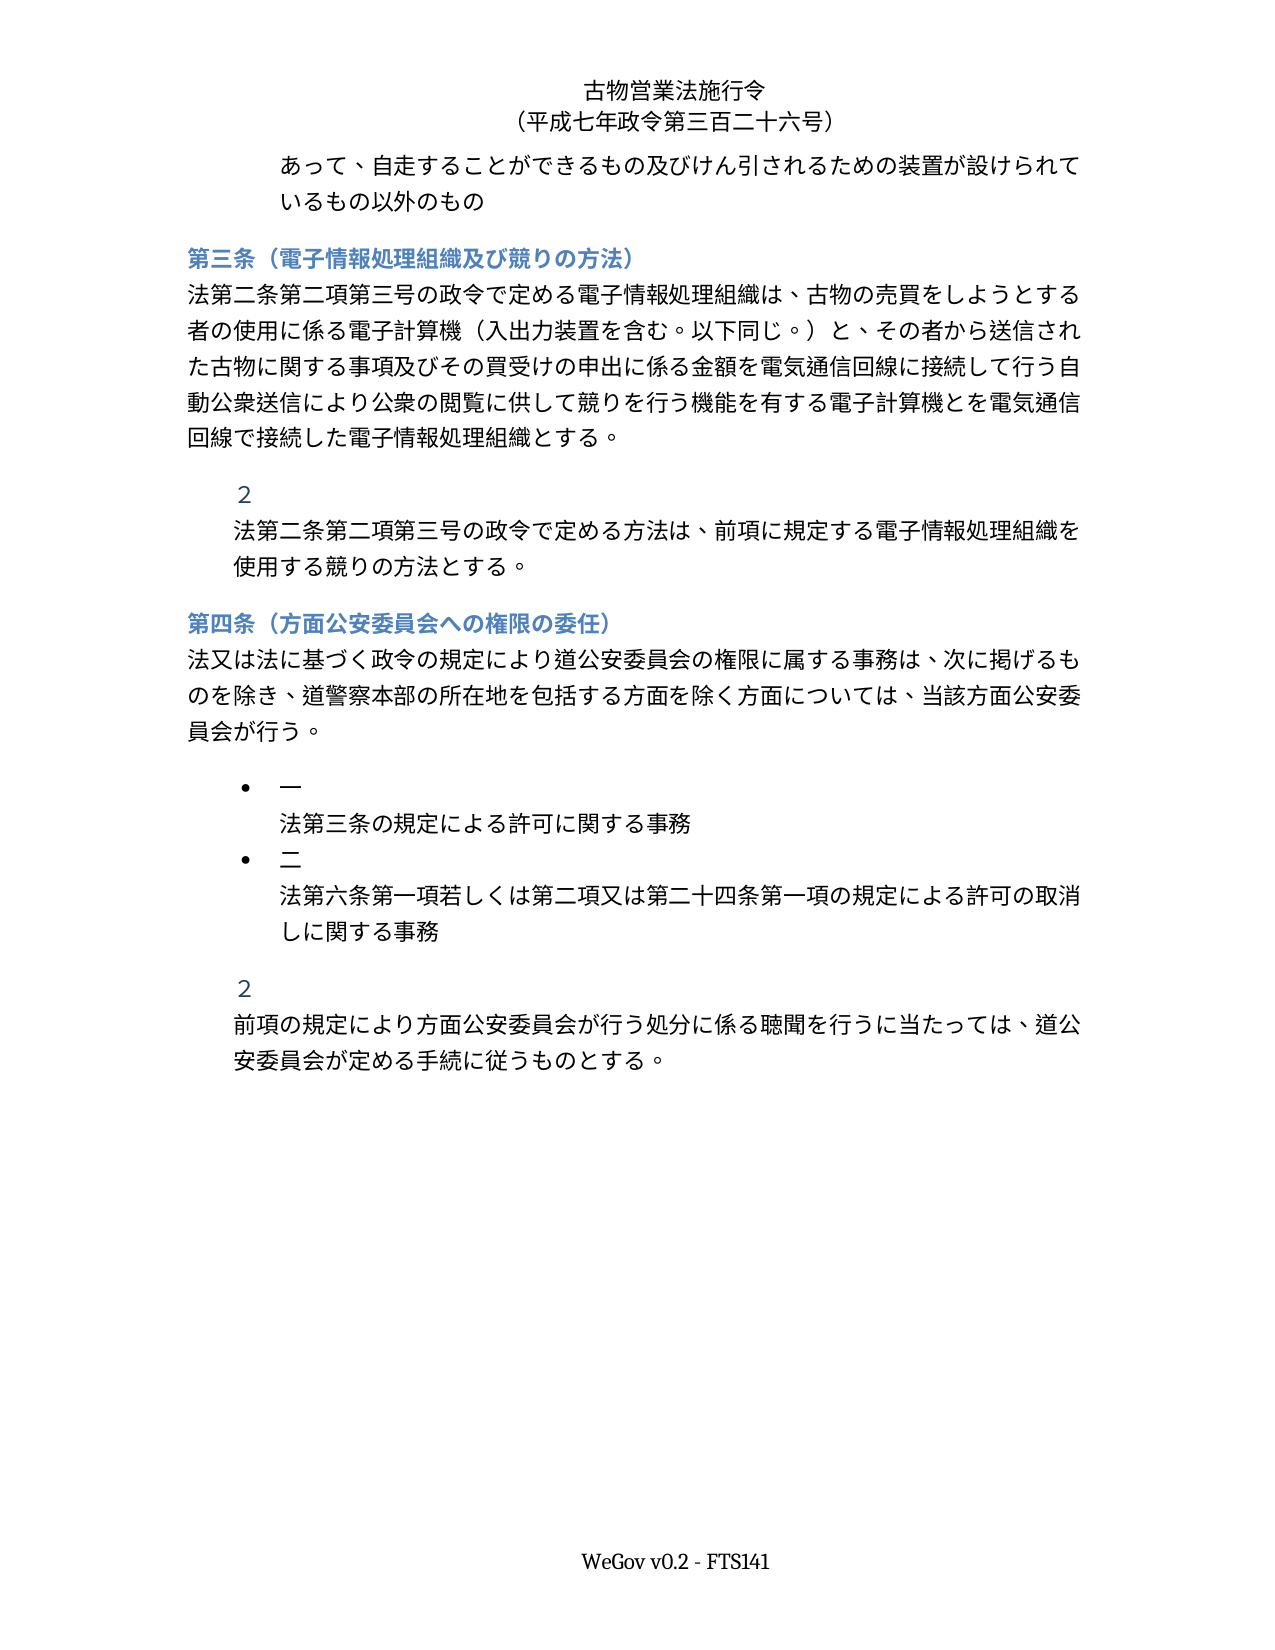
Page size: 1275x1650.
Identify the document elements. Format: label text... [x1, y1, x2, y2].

subtitle 第三条（電子情報処理組織及び競りの方法） [187, 243, 1087, 274]
list 五 前各号に掲げるもののほか、重量が五トンを超える機械（船舶を除く。）であって、自走することができるもの及びけん引されるための装置が設けられているもの以外のもの [242, 150, 1087, 217]
list 一 法第三条の規定による許可に関する事務 [242, 772, 1087, 839]
subtitle ２ [233, 479, 1087, 510]
subtitle 第四条（方面公安委員会への権限の委任） [187, 608, 1087, 639]
text 法第二条第二項第三号の政令で定める電子情報処理組織は、古物の売買をしようとする者の使用に係る電子計算機（入出力装置を含む。以下同じ。）と、その者から送信された古物に関する事項及びその買受けの申出に係る金額を電気通信回線に接続して行う自動公衆送信により公衆の閲覧に供して競りを行う機能を有する電子計算機とを電気通信回線で接続した電子情報処理組織とする。 [187, 279, 1087, 454]
text 法第二条第二項第三号の政令で定める方法は、前項に規定する電子情報処理組織を使用する競りの方法とする。 [233, 515, 1087, 582]
subtitle ２ [233, 973, 1087, 1004]
text 前項の規定により方面公安委員会が行う処分に係る聴聞を行うに当たっては、道公安委員会が定める手続に従うものとする。 [233, 1009, 1087, 1076]
text 法又は法に基づく政令の規定により道公安委員会の権限に属する事務は、次に掲げるものを除き、道警察本部の所在地を包括する方面を除く方面については、当該方面公安委員会が行う。 [187, 644, 1087, 747]
list 二 法第六条第一項若しくは第二項又は第二十四条第一項の規定による許可の取消しに関する事務 [242, 844, 1087, 947]
